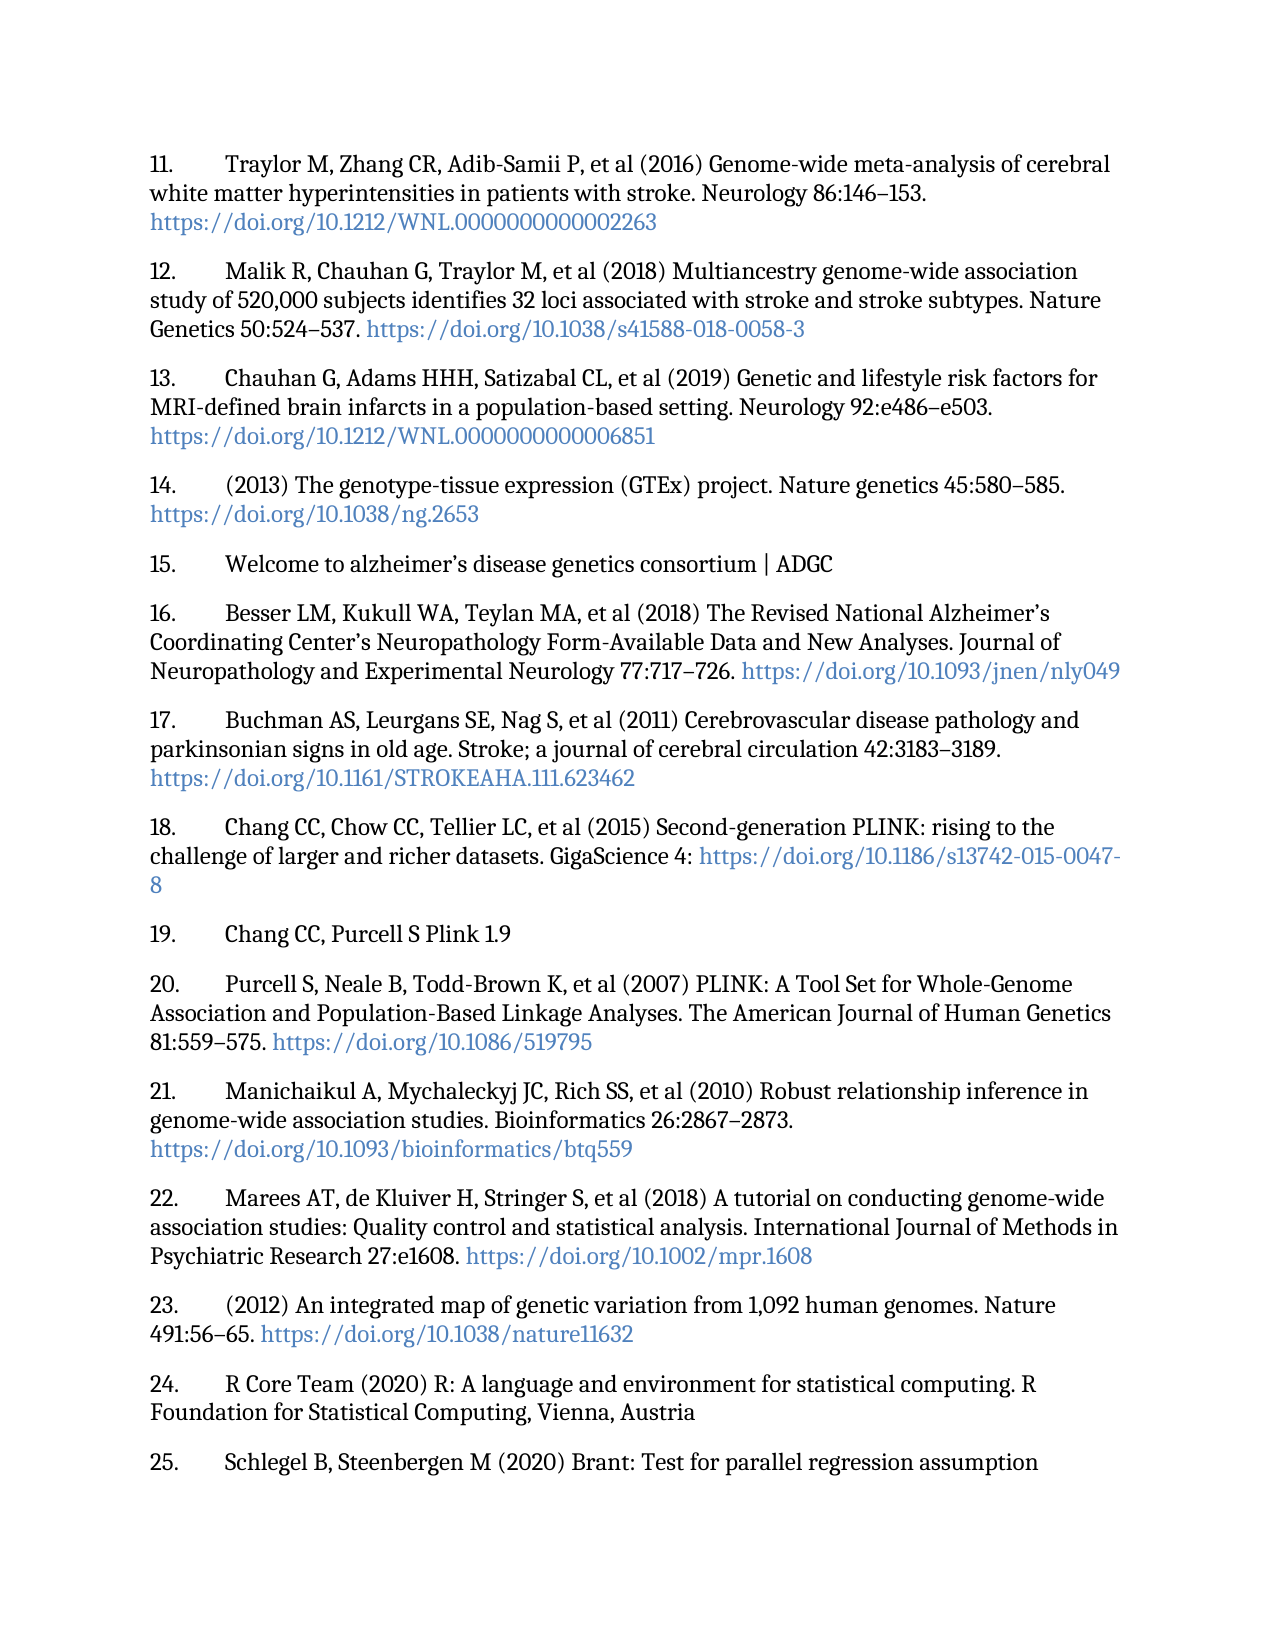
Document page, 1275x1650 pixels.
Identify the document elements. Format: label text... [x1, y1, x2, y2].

text 11. Traylor M, Zhang CR, Adib-Samii P, et al (2016) Genome-wide meta-analysis of cerebral white matter hyperintensities in patients with stroke. Neurology 86:146–153. https://doi.org/10.1212/WNL.0000000000002263 [150, 150, 1125, 236]
text 25. Schlegel B, Steenbergen M (2020) Brant: Test for parallel regression assumption [150, 1448, 1125, 1477]
text 15. Welcome to alzheimer’s disease genetics consortium | ADGC [150, 549, 1125, 578]
text 20. Purcell S, Neale B, Todd-Brown K, et al (2007) PLINK: A Tool Set for Whole-Genome Association and Population-Based Linkage Analyses. The American Journal of Human Genetics 81:559–575. https://doi.org/10.1086/519795 [150, 970, 1125, 1056]
text 18. Chang CC, Chow CC, Tellier LC, et al (2015) Second-generation PLINK: rising to the challenge of larger and richer datasets. GigaScience 4: https://doi.org/10.1186/s13742-015-0047-8 [150, 813, 1125, 899]
text 23. (2012) An integrated map of genetic variation from 1,092 human genomes. Nature 491:56–65. https://doi.org/10.1038/nature11632 [150, 1291, 1125, 1349]
text 14. (2013) The genotype-tissue expression (GTEx) project. Nature genetics 45:580–585. https://doi.org/10.1038/ng.2653 [150, 471, 1125, 529]
text 21. Manichaikul A, Mychaleckyj JC, Rich SS, et al (2010) Robust relationship inference in genome-wide association studies. Bioinformatics 26:2867–2873. https://doi.org/10.1093/bioinformatics/btq559 [150, 1077, 1125, 1163]
text 12. Malik R, Chauhan G, Traylor M, et al (2018) Multiancestry genome-wide association study of 520,000 subjects identifies 32 loci associated with stroke and stroke subtypes. Nature Genetics 50:524–537. https://doi.org/10.1038/s41588-018-0058-3 [150, 257, 1125, 343]
text 13. Chauhan G, Adams HHH, Satizabal CL, et al (2019) Genetic and lifestyle risk factors for MRI-defined brain infarcts in a population-based setting. Neurology 92:e486–e503. https://doi.org/10.1212/WNL.0000000000006851 [150, 364, 1125, 450]
text 16. Besser LM, Kukull WA, Teylan MA, et al (2018) The Revised National Alzheimer’s Coordinating Center’s Neuropathology Form-Available Data and New Analyses. Journal of Neuropathology and Experimental Neurology 77:717–726. https://doi.org/10.1093/jnen/nly049 [150, 599, 1125, 685]
text 24. R Core Team (2020) R: A language and environment for statistical computing. R Foundation for Statistical Computing, Vienna, Austria [150, 1369, 1125, 1427]
text 19. Chang CC, Purcell S Plink 1.9 [150, 920, 1125, 949]
text 17. Buchman AS, Leurgans SE, Nag S, et al (2011) Cerebrovascular disease pathology and parkinsonian signs in old age. Stroke; a journal of cerebral circulation 42:3183–3189. https://doi.org/10.1161/STROKEAHA.111.623462 [150, 706, 1125, 792]
text 22. Marees AT, de Kluiver H, Stringer S, et al (2018) A tutorial on conducting genome-wide association studies: Quality control and statistical analysis. International Journal of Methods in Psychiatric Research 27:e1608. https://doi.org/10.1002/mpr.1608 [150, 1184, 1125, 1270]
